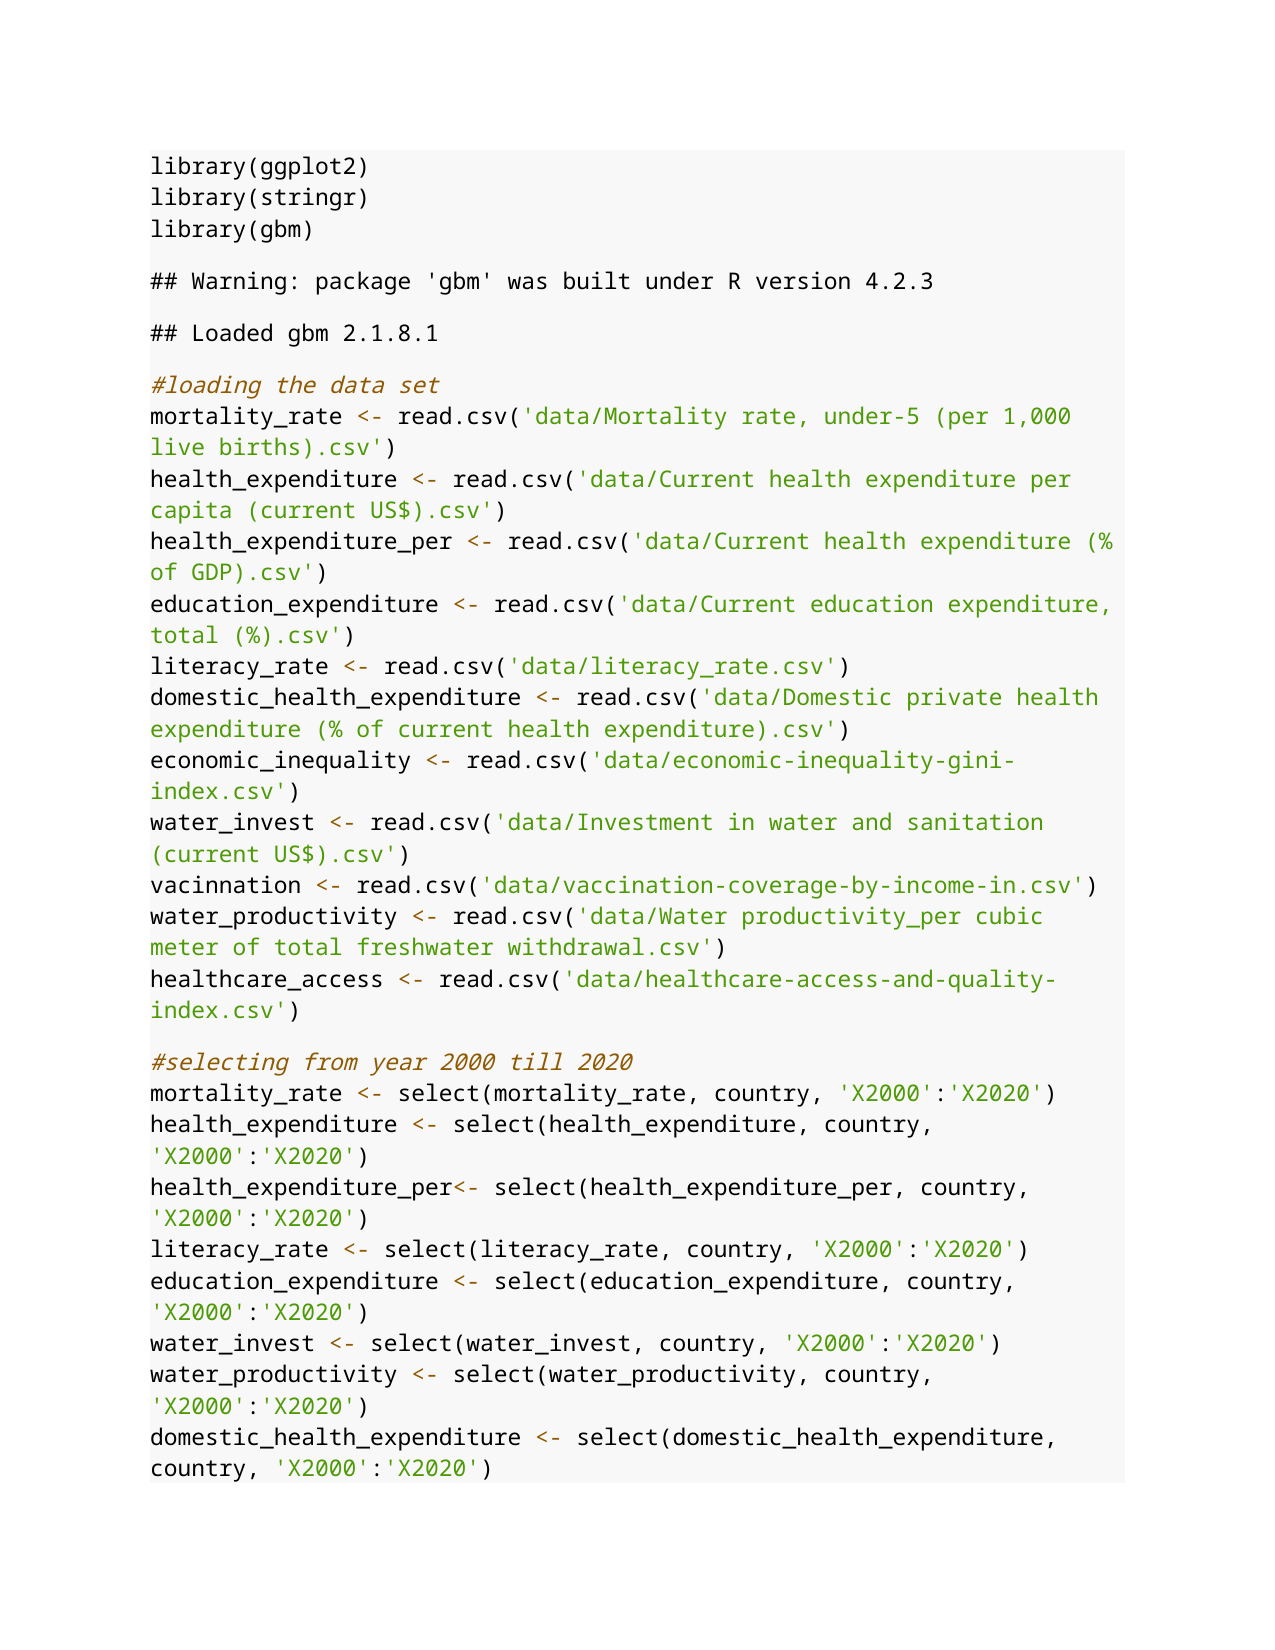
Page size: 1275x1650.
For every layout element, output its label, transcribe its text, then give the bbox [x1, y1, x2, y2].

text #loading the data set mortality_rate <- read.csv('data/Mortality rate, under-5 (per 1,000 live births).csv') health_expenditure <- read.csv('data/Current health expenditure per capita (current US$).csv') health_expenditure_per <- read.csv('data/Current health expenditure (% of GDP).csv') education_expenditure <- read.csv('data/Current education expenditure, total (%).csv') literacy_rate <- read.csv('data/literacy_rate.csv') domestic_health_expenditure <- read.csv('data/Domestic private health expenditure (% of current health expenditure).csv') economic_inequality <- read.csv('data/economic-inequality-gini-index.csv') water_invest <- read.csv('data/Investment in water and sanitation (current US$).csv') vacinnation <- read.csv('data/vaccination-coverage-by-income-in.csv') water_productivity <- read.csv('data/Water productivity_per cubic meter of total freshwater withdrawal.csv') healthcare_access <- read.csv('data/healthcare-access-and-quality-index.csv') [150, 369, 1125, 1025]
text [150, 1046, 1125, 1483]
text library(ggplot2) library(stringr) library(gbm) [150, 150, 1125, 244]
text ## Warning: package 'gbm' was built under R version 4.2.3 [150, 264, 1125, 296]
text ## Loaded gbm 2.1.8.1 [150, 317, 1125, 348]
